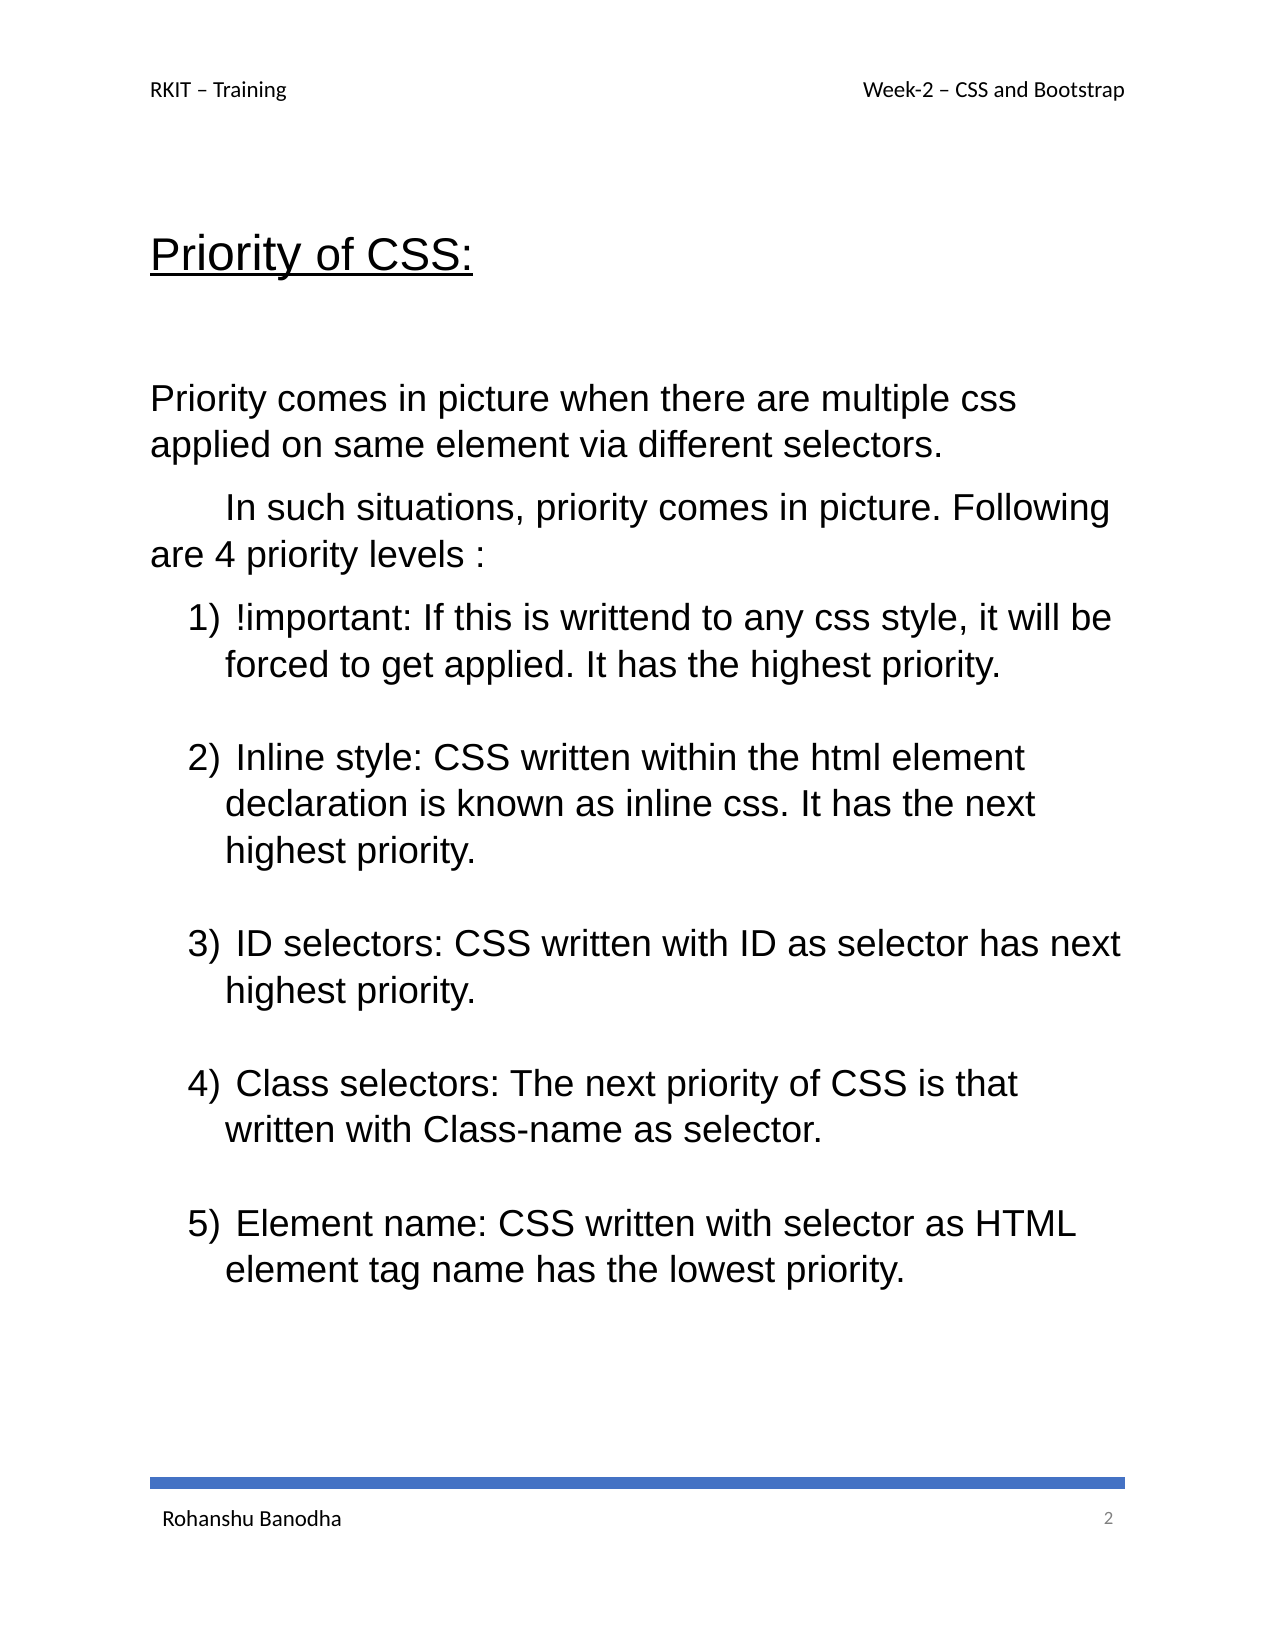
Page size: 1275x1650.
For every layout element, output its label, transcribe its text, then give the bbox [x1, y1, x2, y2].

text Priority of CSS: [150, 223, 1125, 281]
list Inline style: CSS written within the html element declaration is known as inline css. It has the next highest priority. [187, 735, 1125, 871]
list !important: If this is writtend to any css style, it will be forced to get applied. It has the highest priority. [187, 595, 1125, 685]
list Element name: CSS written with selector as HTML element tag name has the lowest priority. [187, 1201, 1125, 1290]
text Priority comes in picture when there are multiple css applied on same element via different selectors. [150, 376, 1125, 466]
list Class selectors: The next priority of CSS is that written with Class-name as selector. [187, 1061, 1125, 1151]
text In such situations, priority comes in picture. Following are 4 priority levels : [150, 486, 1125, 575]
list ID selectors: CSS written with ID as selector has next highest priority. [187, 921, 1125, 1011]
